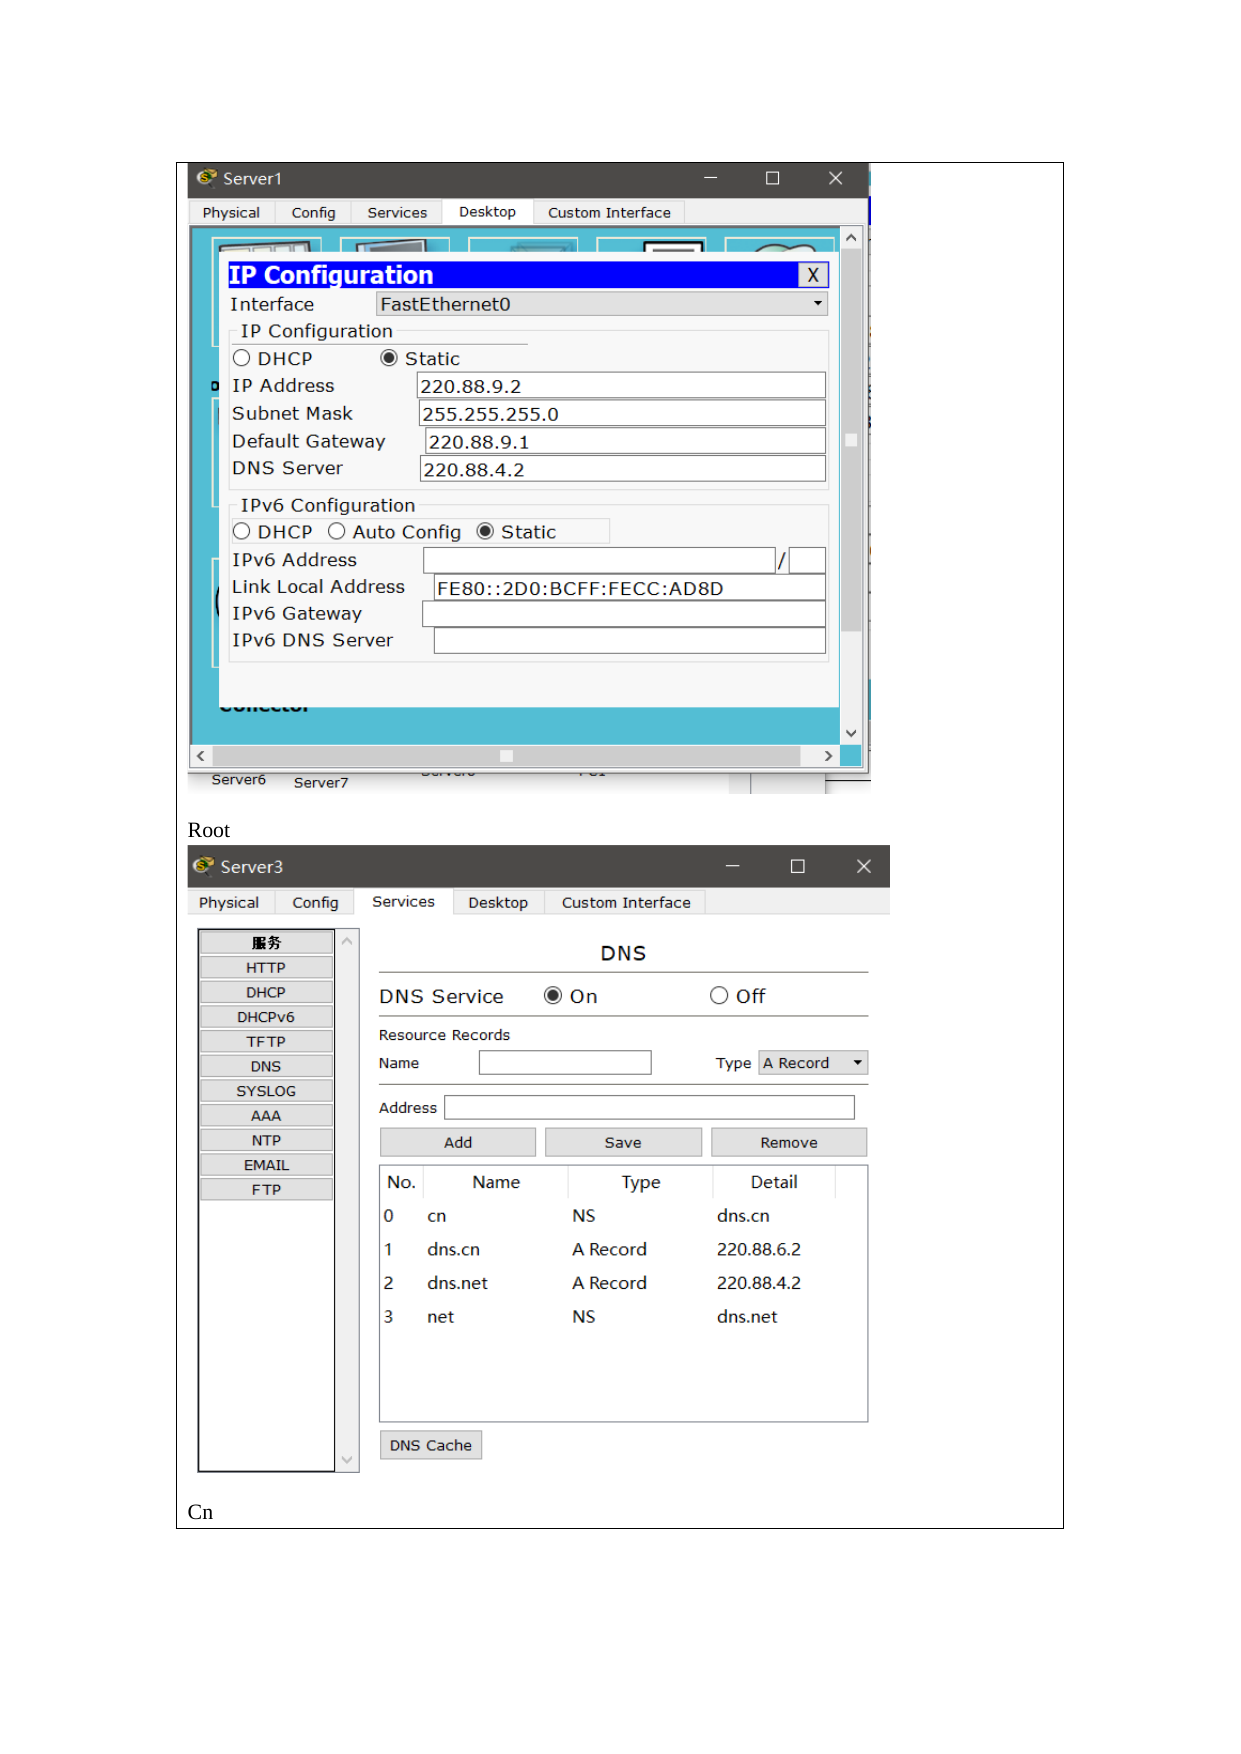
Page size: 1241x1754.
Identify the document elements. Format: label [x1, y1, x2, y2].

picture [187, 845, 890, 1473]
table_header [177, 163, 1063, 1528]
picture [187, 163, 871, 794]
